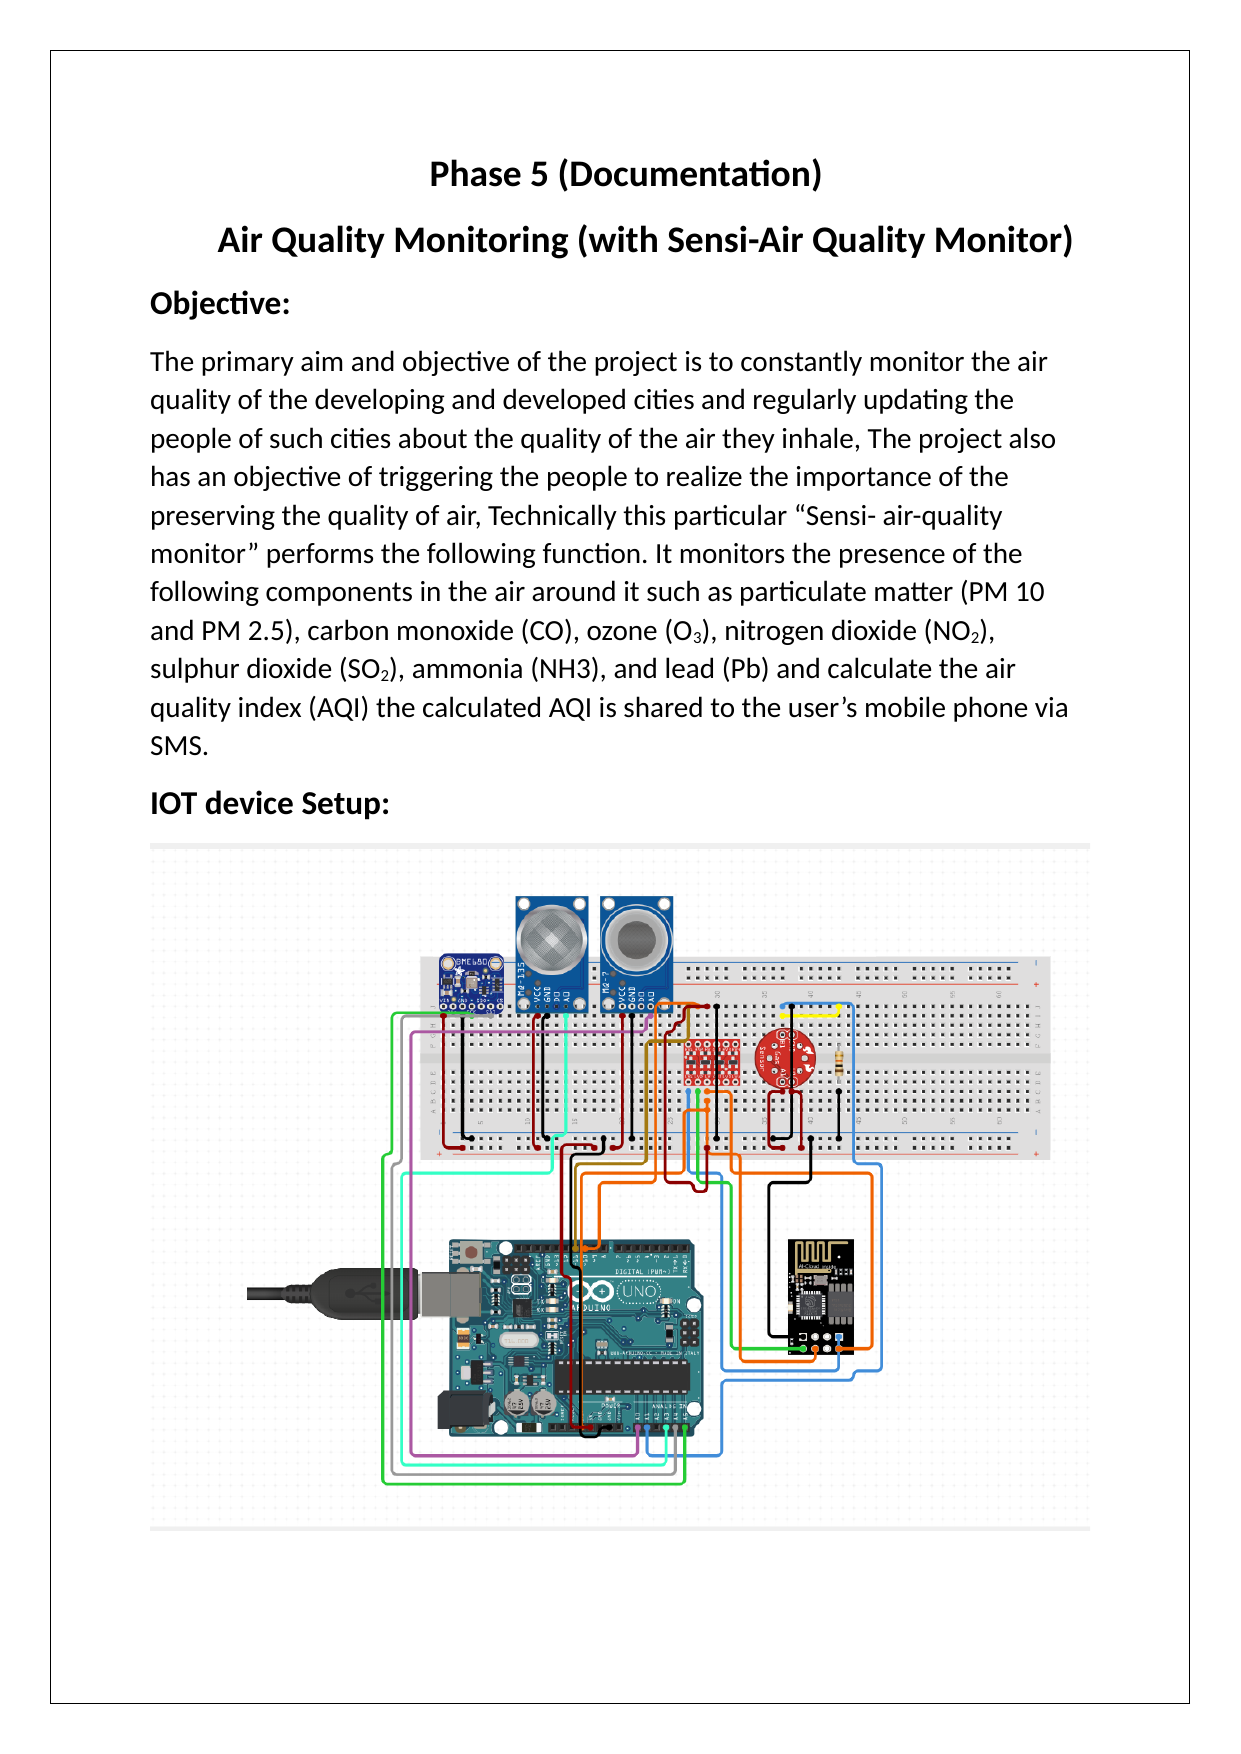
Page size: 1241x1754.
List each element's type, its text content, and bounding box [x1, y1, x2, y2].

text IOT device Setup: [150, 782, 1090, 823]
picture [150, 843, 1091, 1531]
text The primary aim and objective of the project is to constantly monitor the air quality of the developing and developed cities and regularly updating the people of such cities about the quality of the air they inhale, The project also has an objective of triggering the people to realize the importance of the preserving the quality of air, Technically this particular “Sensi- air-quality monitor” performs the following function. It monitors the presence of the following components in the air around it such as particulate matter (PM 10 and PM 2.5), carbon monoxide (CO), ozone (O3), nitrogen dioxide (NO2), sulphur dioxide (SO2), ammonia (NH3), and lead (Pb) and calculate the air quality index (AQI) the calculated AQI is shared to the user’s mobile phone via SMS. [150, 343, 1090, 763]
text Objective: [150, 282, 1090, 323]
text Air Quality Monitoring (with Sensi-Air Quality Monitor) [150, 216, 1090, 262]
text Phase 5 (Documentation) [150, 150, 1090, 196]
